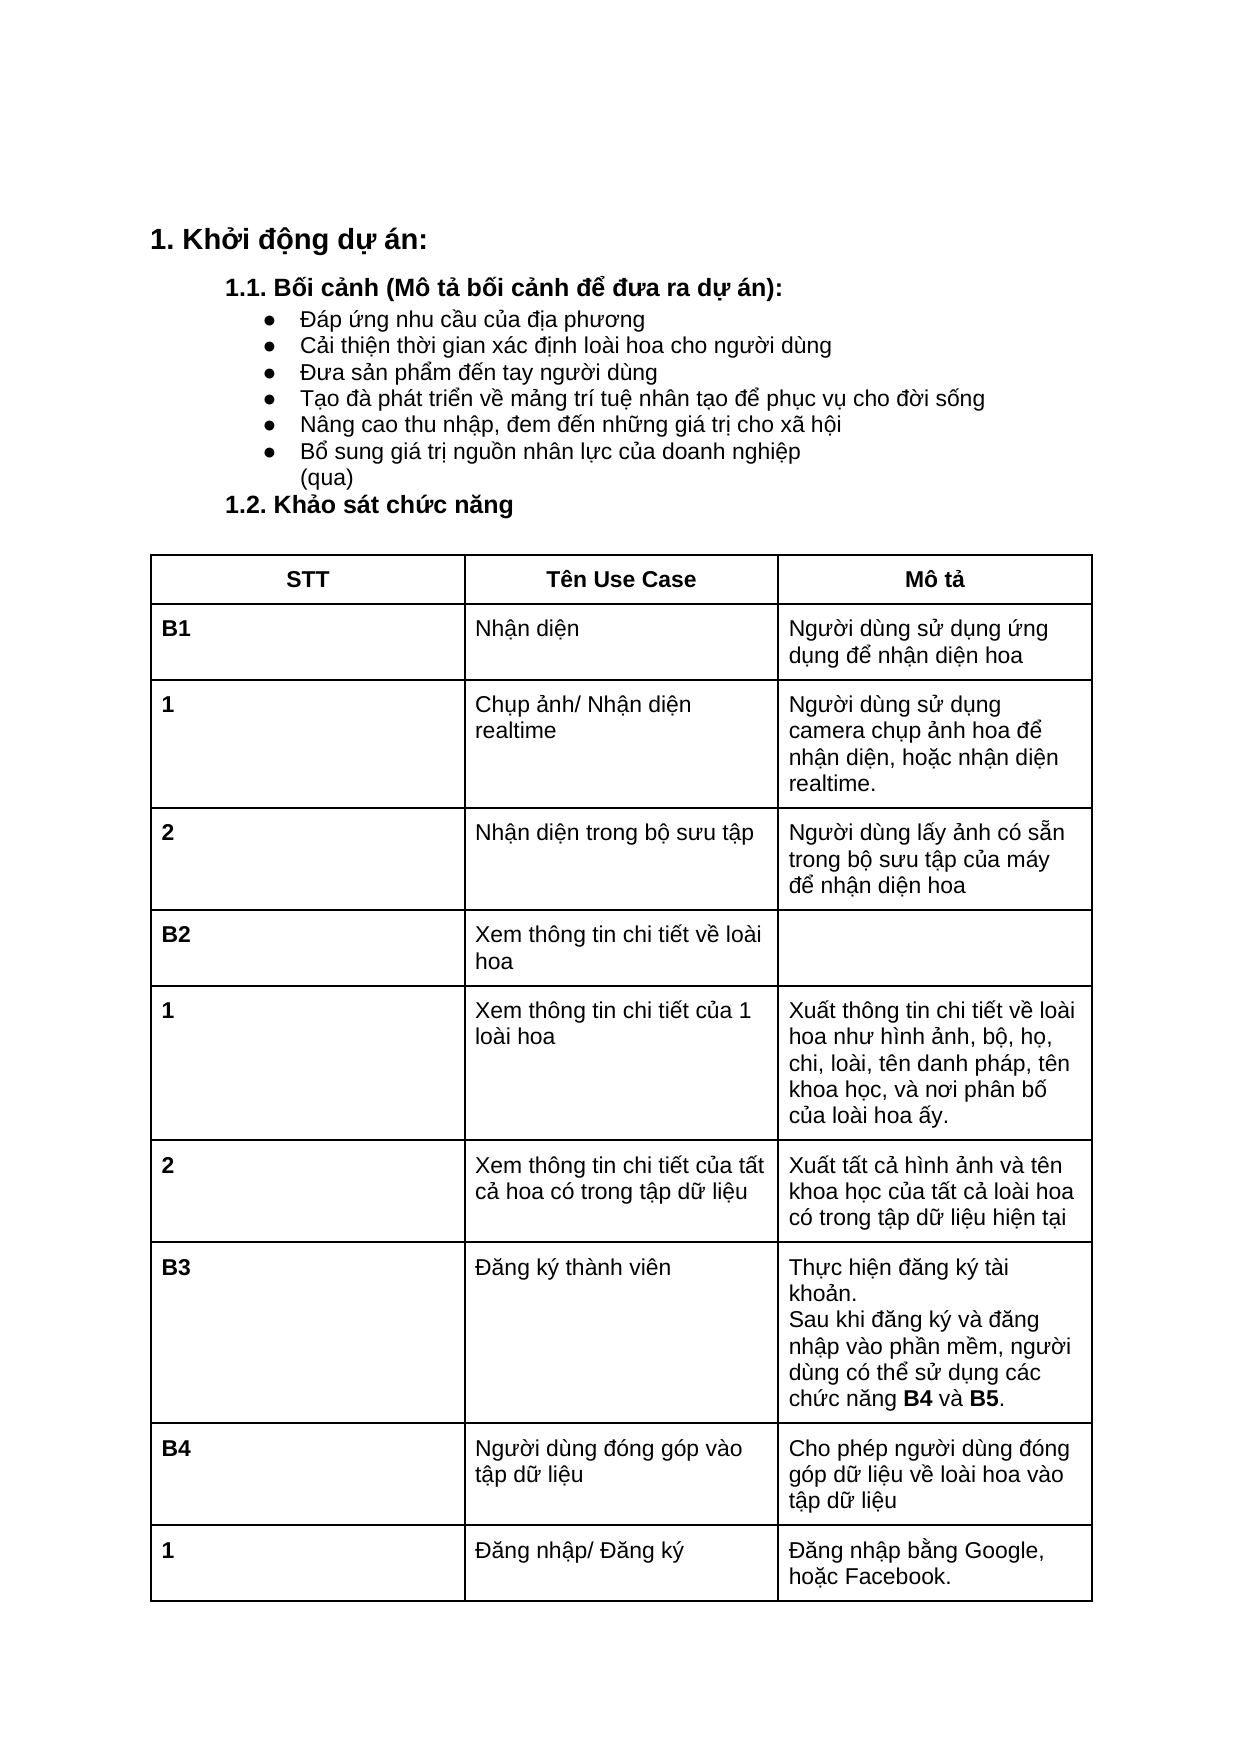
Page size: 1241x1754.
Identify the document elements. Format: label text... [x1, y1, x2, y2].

table_cell Cho phép người dùng đóng góp dữ liệu về loài hoa vào tập dữ liệu [779, 1424, 1091, 1524]
table_cell B2 [152, 911, 464, 984]
list Đưa sản phẩm đến tay người dùng [262, 359, 1090, 385]
table_cell Chụp ảnh/ Nhận diện realtime [466, 681, 777, 807]
text (qua) [300, 464, 1090, 490]
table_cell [779, 1526, 1091, 1600]
table_cell Xem thông tin chi tiết của tất cả hoa có trong tập dữ liệu [466, 1141, 777, 1241]
table_cell B3 [152, 1243, 464, 1422]
table_header STT [152, 556, 464, 603]
table_cell Thực hiện đăng ký tài khoản. Sau khi đăng ký và đăng nhập vào phần mềm, người dùng có thể sử dụng các chức năng B4 và B5. [779, 1243, 1091, 1422]
table_cell B1 [152, 605, 464, 678]
table_cell Người dùng sử dụng camera chụp ảnh hoa để nhận diện, hoặc nhận diện realtime. [779, 681, 1091, 807]
table_cell Xuất tất cả hình ảnh và tên khoa học của tất cả loài hoa có trong tập dữ liệu hiện tại [779, 1141, 1091, 1241]
table_cell [779, 911, 1091, 984]
table_cell Người dùng lấy ảnh có sẵn trong bộ sưu tập của máy để nhận diện hoa [779, 809, 1091, 909]
table_cell 1 [152, 987, 464, 1139]
table_cell 1 [152, 1526, 464, 1600]
table_cell Đăng nhập/ Đăng ký [466, 1526, 777, 1600]
subtitle 1.1. Bối cảnh (Mô tả bối cảnh để đưa ra dự án): [225, 273, 1090, 302]
table_header Mô tả [779, 556, 1091, 603]
table_cell Xuất thông tin chi tiết về loài hoa như hình ảnh, bộ, họ, chi, loài, tên danh pháp, tên khoa học, và nơi phân bố của loài hoa ấy. [779, 987, 1091, 1139]
table_cell Xem thông tin chi tiết của 1 loài hoa [466, 987, 777, 1139]
table_cell Nhận diện trong bộ sưu tập [466, 809, 777, 909]
table_cell Nhận diện [466, 605, 777, 678]
list Tạo đà phát triển về mảng trí tuệ nhân tạo để phục vụ cho đời sống [262, 385, 1090, 411]
subtitle 1. Khởi động dự án: [150, 222, 1090, 255]
list Đáp ứng nhu cầu của địa phương [262, 306, 1090, 332]
table_cell 1 [152, 681, 464, 807]
list Cải thiện thời gian xác định loài hoa cho người dùng [262, 332, 1090, 359]
table_cell Người dùng sử dụng ứng dụng để nhận diện hoa [779, 605, 1091, 678]
table_cell 2 [152, 1141, 464, 1241]
list Nâng cao thu nhập, đem đến những giá trị cho xã hội [262, 411, 1090, 438]
table_header Tên Use Case [466, 556, 777, 603]
table_cell Đăng ký thành viên [466, 1243, 777, 1422]
table_cell B4 [152, 1424, 464, 1524]
table_cell Người dùng đóng góp vào tập dữ liệu [466, 1424, 777, 1524]
table_cell 2 [152, 809, 464, 909]
list Bổ sung giá trị nguồn nhân lực của doanh nghiệp [262, 438, 1090, 464]
subtitle 1.2. Khảo sát chức năng [225, 490, 1090, 519]
table_cell Xem thông tin chi tiết về loài hoa [466, 911, 777, 984]
